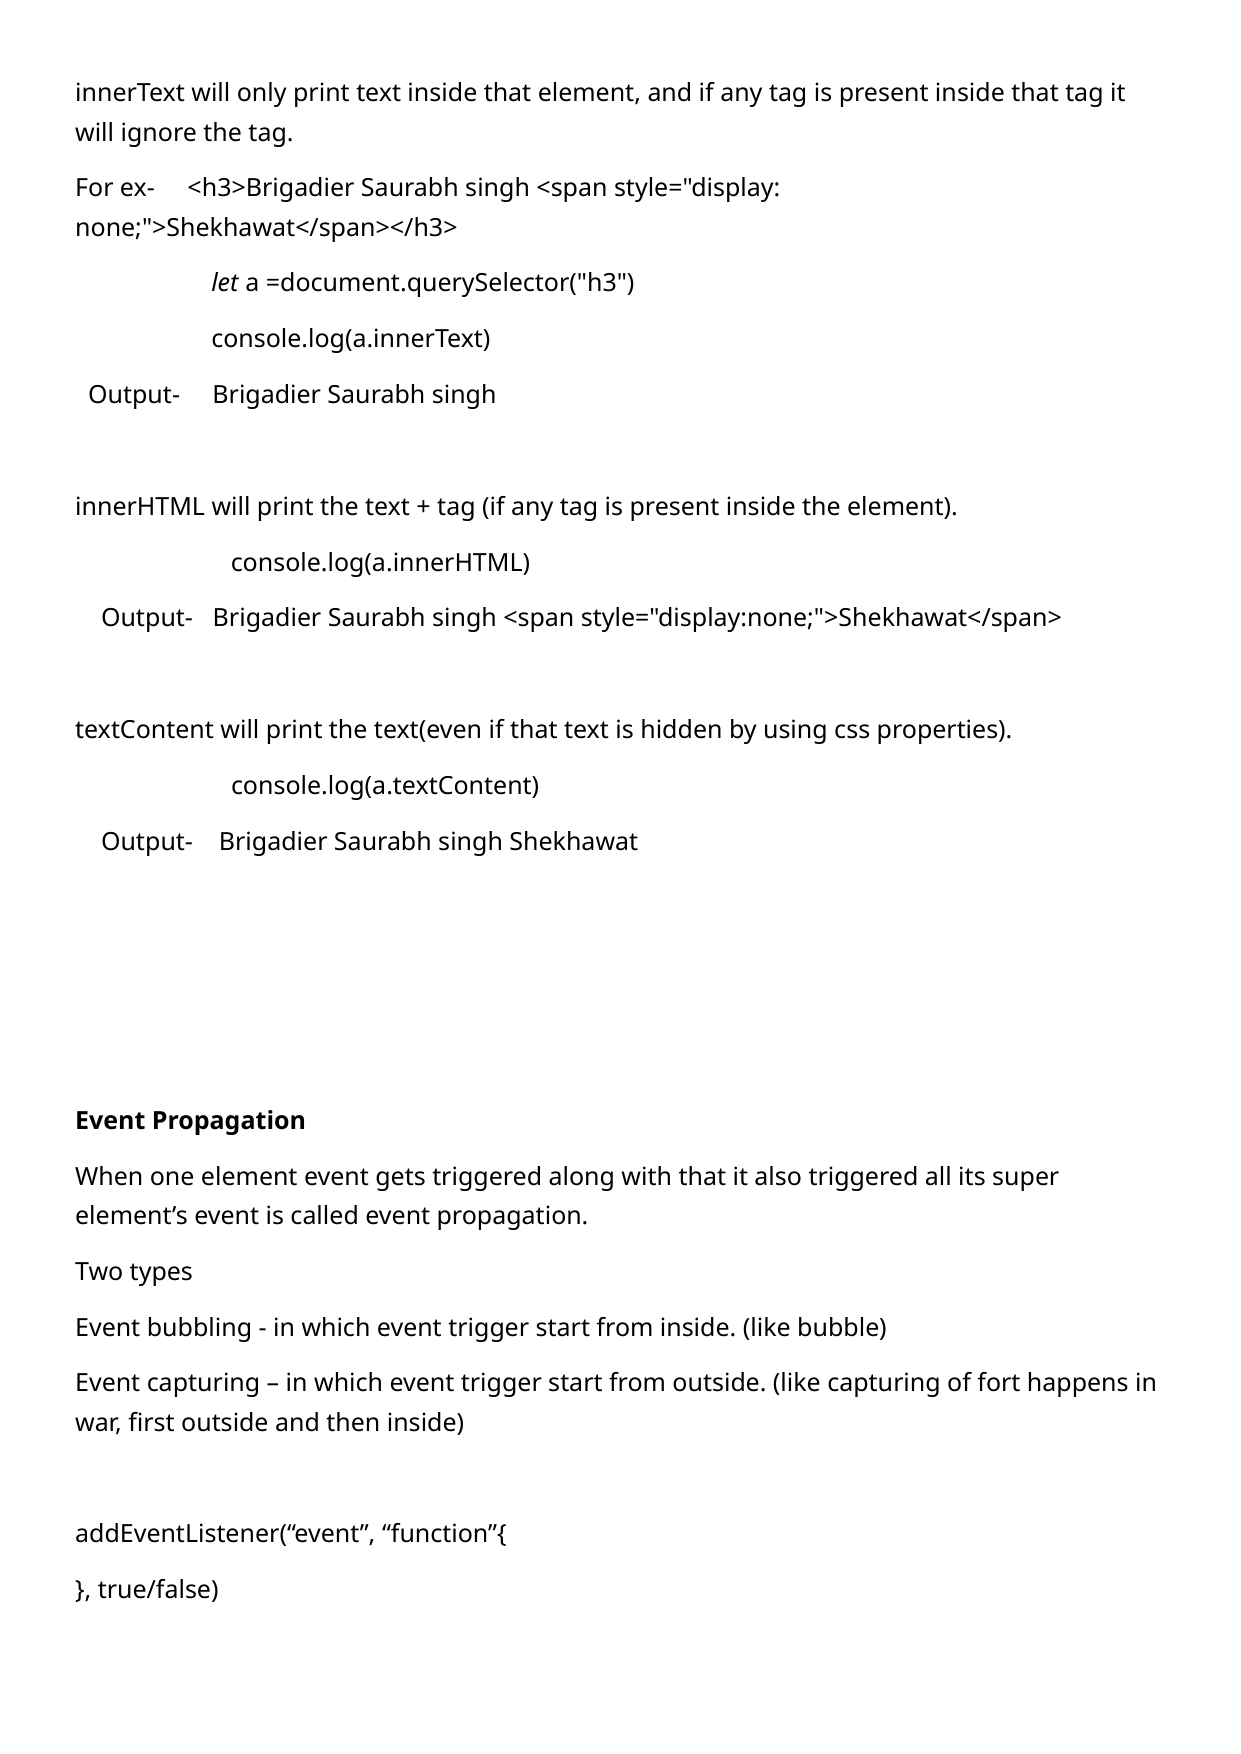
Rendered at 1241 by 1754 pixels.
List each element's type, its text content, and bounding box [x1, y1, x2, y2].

text console.log(a.textContent) [75, 767, 1165, 802]
text Event Propagation [75, 1102, 1165, 1137]
text Two types [75, 1253, 1165, 1287]
text innerText will only print text inside that element, and if any tag is present inside that tag it will ignore the tag. [75, 75, 1165, 148]
text Event bubbling - in which event trigger start from inside. (like bubble) [75, 1309, 1165, 1343]
text addEventListener(“event”, “function”{ [75, 1516, 1165, 1550]
text innerHTML will print the text + tag (if any tag is present inside the element). [75, 488, 1165, 522]
text textContent will print the text(even if that text is hidden by using css properties). [75, 712, 1165, 746]
text Output- Brigadier Saurabh singh <span style="display:none;">Shekhawat</span> [75, 600, 1165, 634]
text Output- Brigadier Saurabh singh Shekhawat [75, 823, 1165, 857]
text When one element event gets triggered along with that it also triggered all its super element’s event is called event propagation. [75, 1158, 1165, 1232]
text console.log(a.innerHTML) [75, 544, 1165, 578]
text Output- Brigadier Saurabh singh [75, 377, 1165, 411]
text console.log(a.innerText) [75, 321, 1165, 355]
text let a =document.querySelector("h3") [75, 265, 1165, 299]
text For ex- <h3>Brigadier Saurabh singh <span style="display: none;">Shekhawat</span></h3> [75, 170, 1165, 243]
text }, true/false) [75, 1572, 1165, 1606]
text Event capturing – in which event trigger start from outside. (like capturing of fort happens in war, first outside and then inside) [75, 1365, 1165, 1438]
